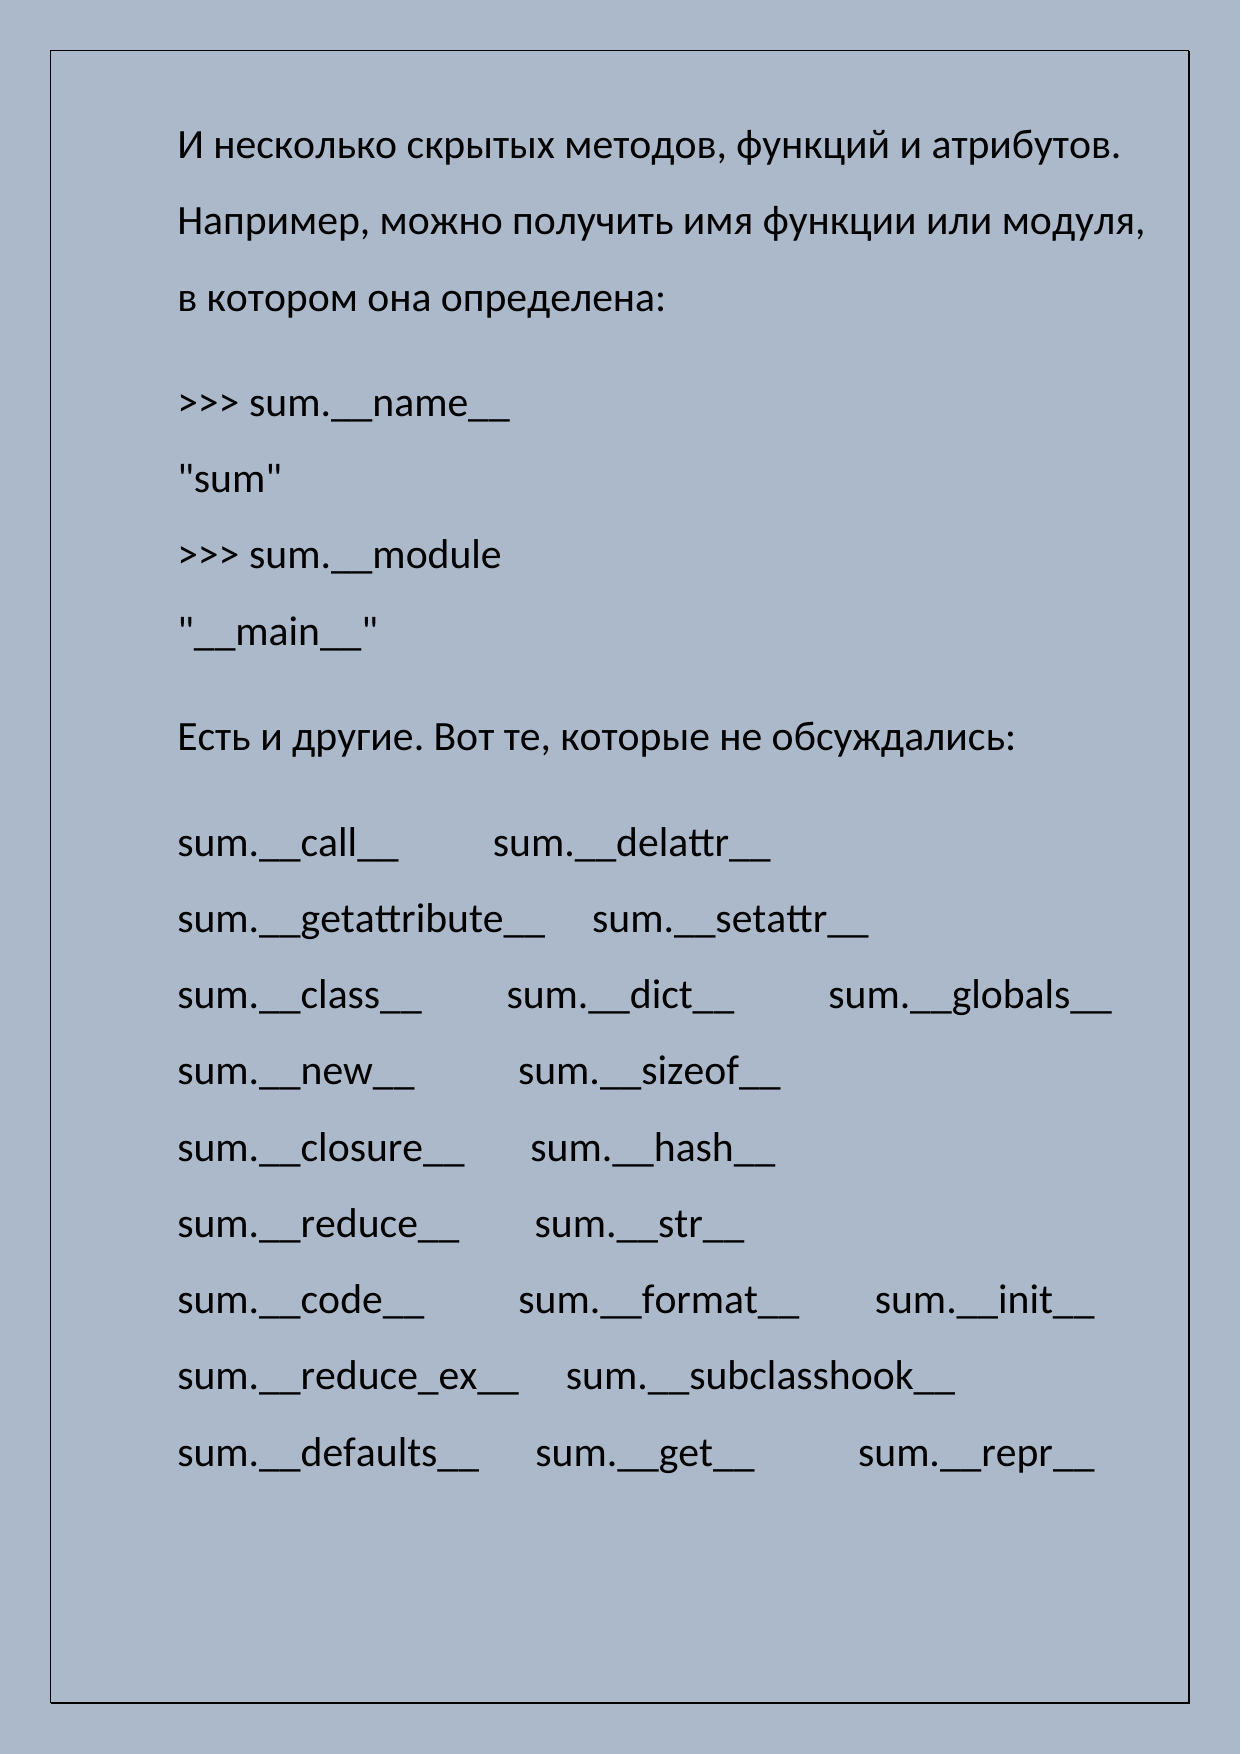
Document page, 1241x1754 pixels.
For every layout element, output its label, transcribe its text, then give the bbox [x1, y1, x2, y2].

text Есть и другие. Вот те, которые не обсуждались: [177, 710, 1151, 761]
text sum.__closure__ sum.__hash__ sum.__reduce__ sum.__str__ [177, 1121, 1151, 1248]
text >>> sum.__name__ [177, 376, 1151, 427]
text sum.__code__ sum.__format__ sum.__init__ sum.__reduce_ex__ sum.__subclasshook__ [177, 1273, 1151, 1400]
text sum.__class__ sum.__dict__ sum.__globals__ sum.__new__ sum.__sizeof__ [177, 968, 1151, 1095]
text sum.__call__ sum.__delattr__ sum.__getattribute__ sum.__setattr__ [177, 816, 1151, 943]
text "sum" [177, 452, 1151, 503]
text >>> sum.__module [177, 528, 1151, 579]
text "__main__" [177, 605, 1151, 656]
text И несколько скрытых методов, функций и атрибутов. Например, можно получить имя функции или модуля, в котором она определена: [177, 118, 1151, 321]
text sum.__defaults__ sum.__get__ sum.__repr__ [177, 1426, 1151, 1476]
